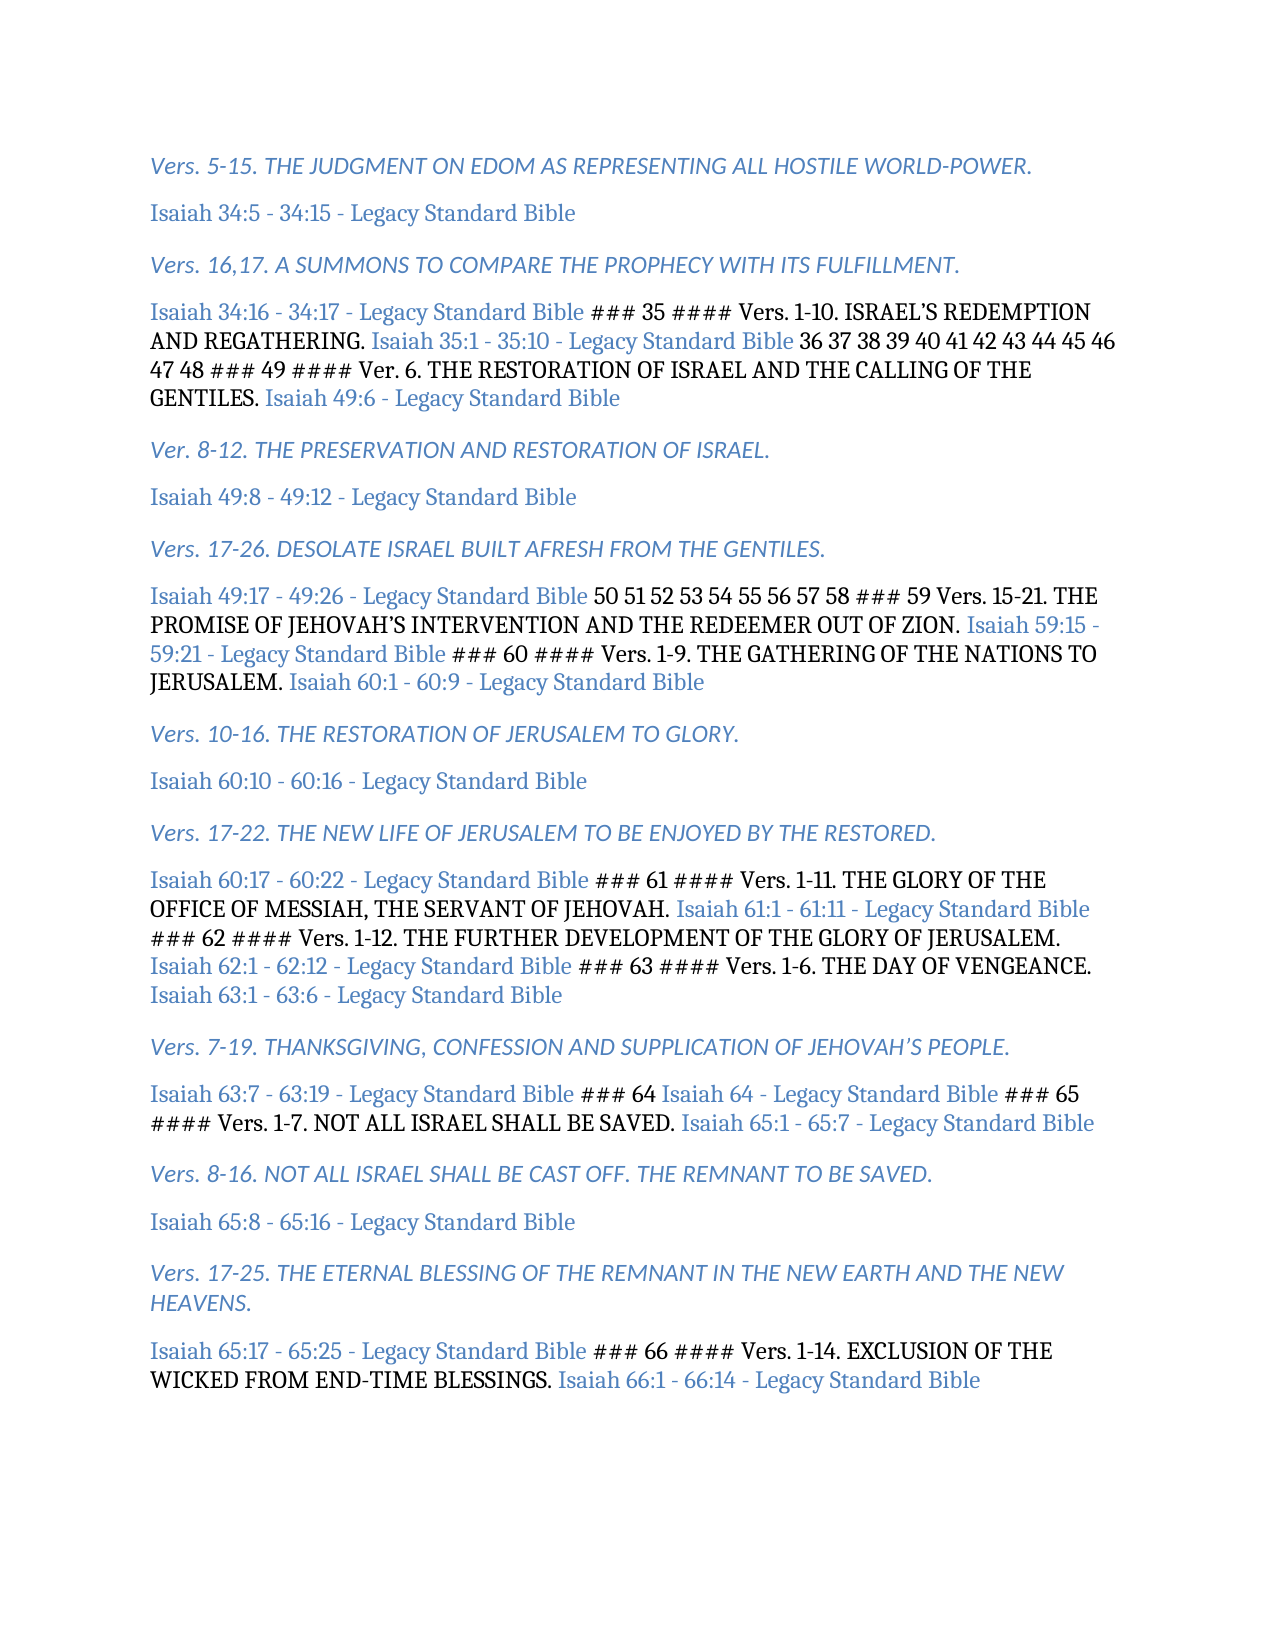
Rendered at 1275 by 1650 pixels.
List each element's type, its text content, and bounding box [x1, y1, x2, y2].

text Isaiah 34:16 - 34:17 - Legacy Standard Bible ### 35 #### Vers. 1-10. ISRAEL’S REDEMPTION AND REGATHERING. Isaiah 35:1 - 35:10 - Legacy Standard Bible 36 37 38 39 40 41 42 43 44 45 46 47 48 ### 49 #### Ver. 6. THE RESTORATION OF ISRAEL AND THE CALLING OF THE GENTILES. Isaiah 49:6 - Legacy Standard Bible [150, 298, 1125, 413]
text Isaiah 34:5 - 34:15 - Legacy Standard Bible [150, 199, 1125, 228]
text Isaiah 49:8 - 49:12 - Legacy Standard Bible [150, 483, 1125, 512]
text Isaiah 60:10 - 60:16 - Legacy Standard Bible [150, 767, 1125, 796]
subtitle Vers. 7-19. THANKSGIVING, CONFESSION AND SUPPLICATION OF JEHOVAH’S PEOPLE. [150, 1031, 1125, 1061]
subtitle Vers. 10-16. THE RESTORATION OF JERUSALEM TO GLORY. [150, 718, 1125, 748]
text Isaiah 65:8 - 65:16 - Legacy Standard Bible [150, 1207, 1125, 1236]
text Isaiah 65:17 - 65:25 - Legacy Standard Bible ### 66 #### Vers. 1-14. EXCLUSION OF THE WICKED FROM END-TIME BLESSINGS. Isaiah 66:1 - 66:14 - Legacy Standard Bible [150, 1337, 1125, 1394]
subtitle Vers. 16,17. A SUMMONS TO COMPARE THE PROPHECY WITH ITS FULFILLMENT. [150, 249, 1125, 279]
text Isaiah 49:17 - 49:26 - Legacy Standard Bible 50 51 52 53 54 55 56 57 58 ### 59 Vers. 15-21. THE PROMISE OF JEHOVAH’S INTERVENTION AND THE REDEEMER OUT OF ZION. Isaiah 59:15 - 59:21 - Legacy Standard Bible ### 60 #### Vers. 1-9. THE GATHERING OF THE NATIONS TO JERUSALEM. Isaiah 60:1 - 60:9 - Legacy Standard Bible [150, 582, 1125, 697]
subtitle Vers. 5-15. THE JUDGMENT ON EDOM AS REPRESENTING ALL HOSTILE WORLD-POWER. [150, 150, 1125, 181]
subtitle Vers. 8-16. NOT ALL ISRAEL SHALL BE CAST OFF. THE REMNANT TO BE SAVED. [150, 1158, 1125, 1189]
subtitle Ver. 8-12. THE PRESERVATION AND RESTORATION OF ISRAEL. [150, 434, 1125, 464]
subtitle Vers. 17-26. DESOLATE ISRAEL BUILT AFRESH FROM THE GENTILES. [150, 533, 1125, 563]
subtitle Vers. 17-25. THE ETERNAL BLESSING OF THE REMNANT IN THE NEW EARTH AND THE NEW HEAVENS. [150, 1257, 1125, 1318]
text Isaiah 63:7 - 63:19 - Legacy Standard Bible ### 64 Isaiah 64 - Legacy Standard Bible ### 65 #### Vers. 1-7. NOT ALL ISRAEL SHALL BE SAVED. Isaiah 65:1 - 65:7 - Legacy Standard Bible [150, 1080, 1125, 1137]
subtitle Vers. 17-22. THE NEW LIFE OF JERUSALEM TO BE ENJOYED BY THE RESTORED. [150, 817, 1125, 847]
text Isaiah 60:17 - 60:22 - Legacy Standard Bible ### 61 #### Vers. 1-11. THE GLORY OF THE OFFICE OF MESSIAH, THE SERVANT OF JEHOVAH. Isaiah 61:1 - 61:11 - Legacy Standard Bible ### 62 #### Vers. 1-12. THE FURTHER DEVELOPMENT OF THE GLORY OF JERUSALEM. Isaiah 62:1 - 62:12 - Legacy Standard Bible ### 63 #### Vers. 1-6. THE DAY OF VENGEANCE. Isaiah 63:1 - 63:6 - Legacy Standard Bible [150, 866, 1125, 1010]
